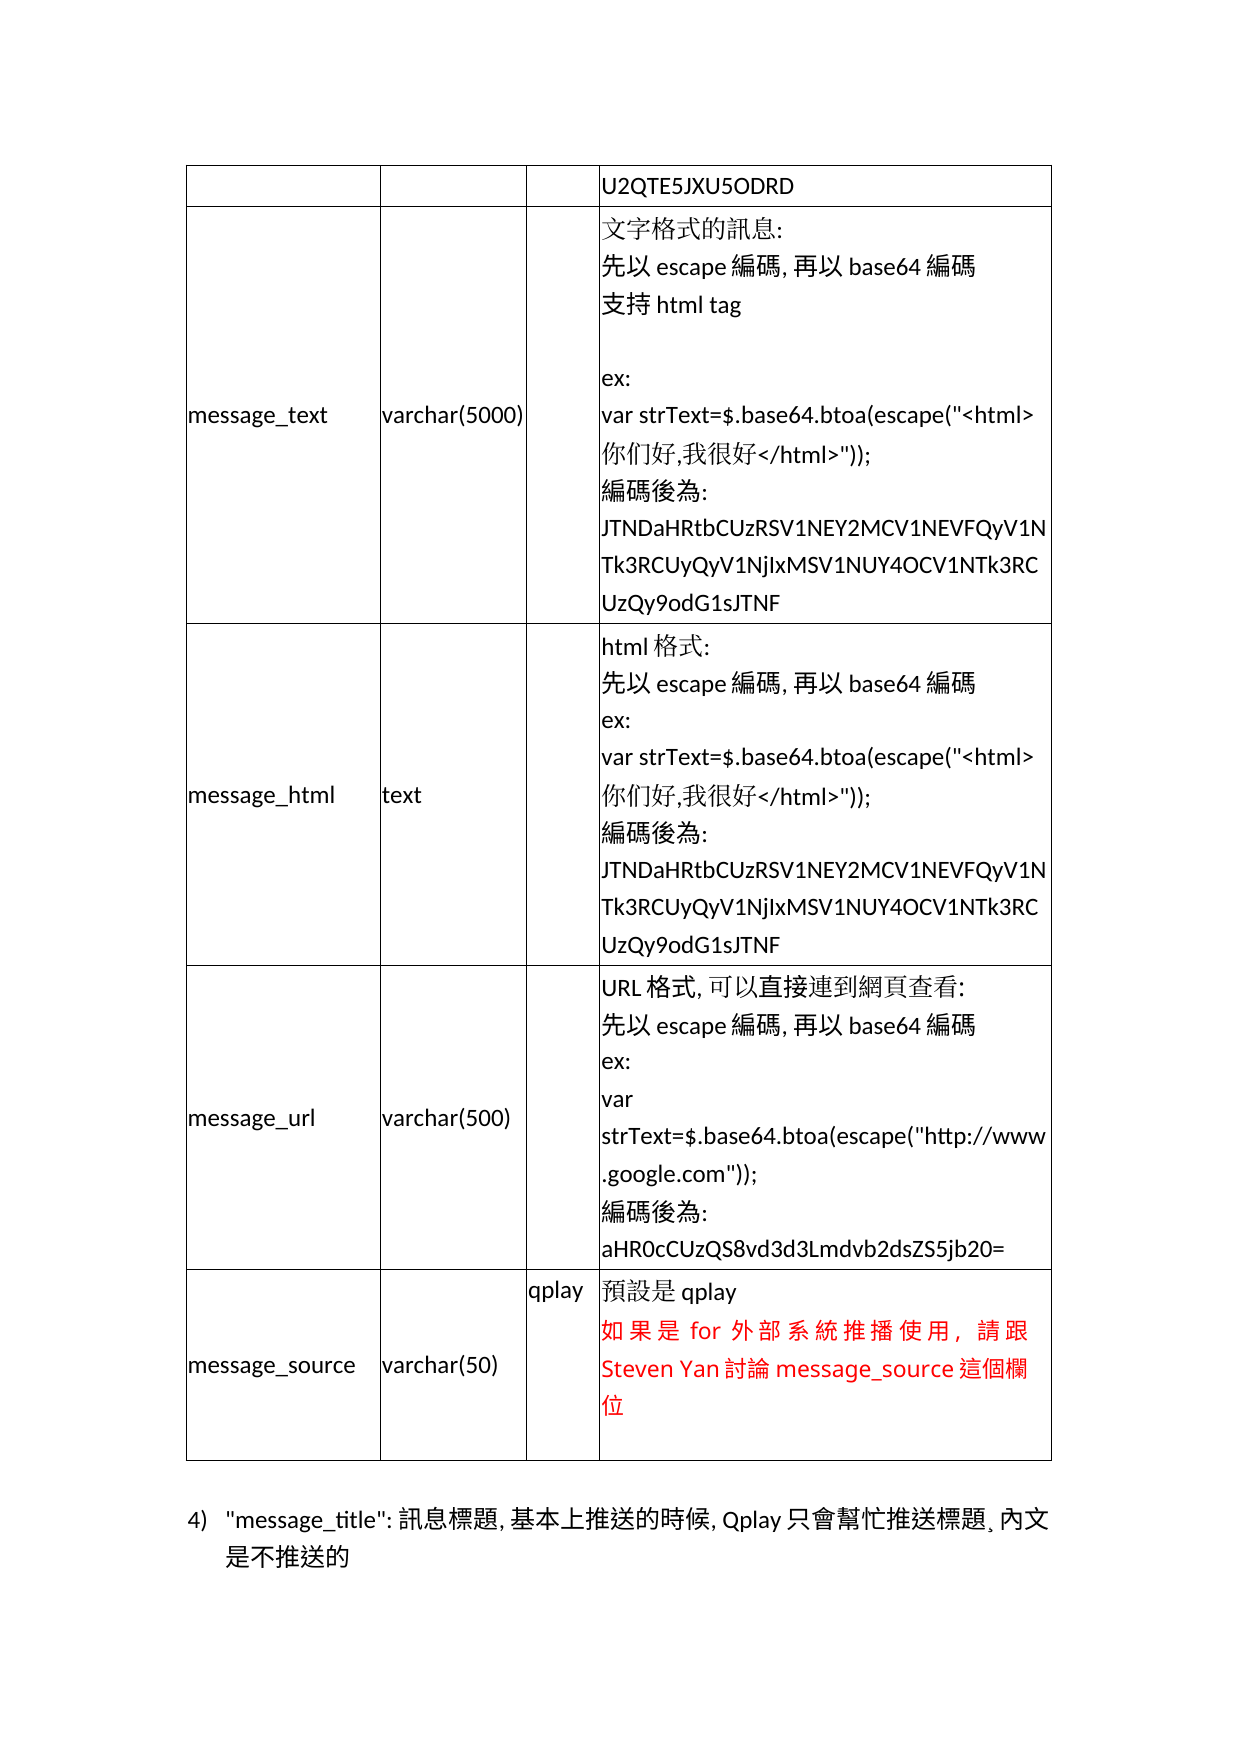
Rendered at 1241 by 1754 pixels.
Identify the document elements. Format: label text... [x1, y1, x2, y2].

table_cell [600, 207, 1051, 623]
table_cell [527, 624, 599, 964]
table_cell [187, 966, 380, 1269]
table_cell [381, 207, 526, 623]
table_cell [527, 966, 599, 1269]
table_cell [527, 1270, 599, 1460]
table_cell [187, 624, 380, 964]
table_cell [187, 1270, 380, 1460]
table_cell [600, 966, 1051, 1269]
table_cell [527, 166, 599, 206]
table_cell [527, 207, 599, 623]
list "message_title": 訊息標題, 基本上推送的時候, Qplay只會幫忙推送標題¸ 內文是不推送的 [187, 1499, 1053, 1574]
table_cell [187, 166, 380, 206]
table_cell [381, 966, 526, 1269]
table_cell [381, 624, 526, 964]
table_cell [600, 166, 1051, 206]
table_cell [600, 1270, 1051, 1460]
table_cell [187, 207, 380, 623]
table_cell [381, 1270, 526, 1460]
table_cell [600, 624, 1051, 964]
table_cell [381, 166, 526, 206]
